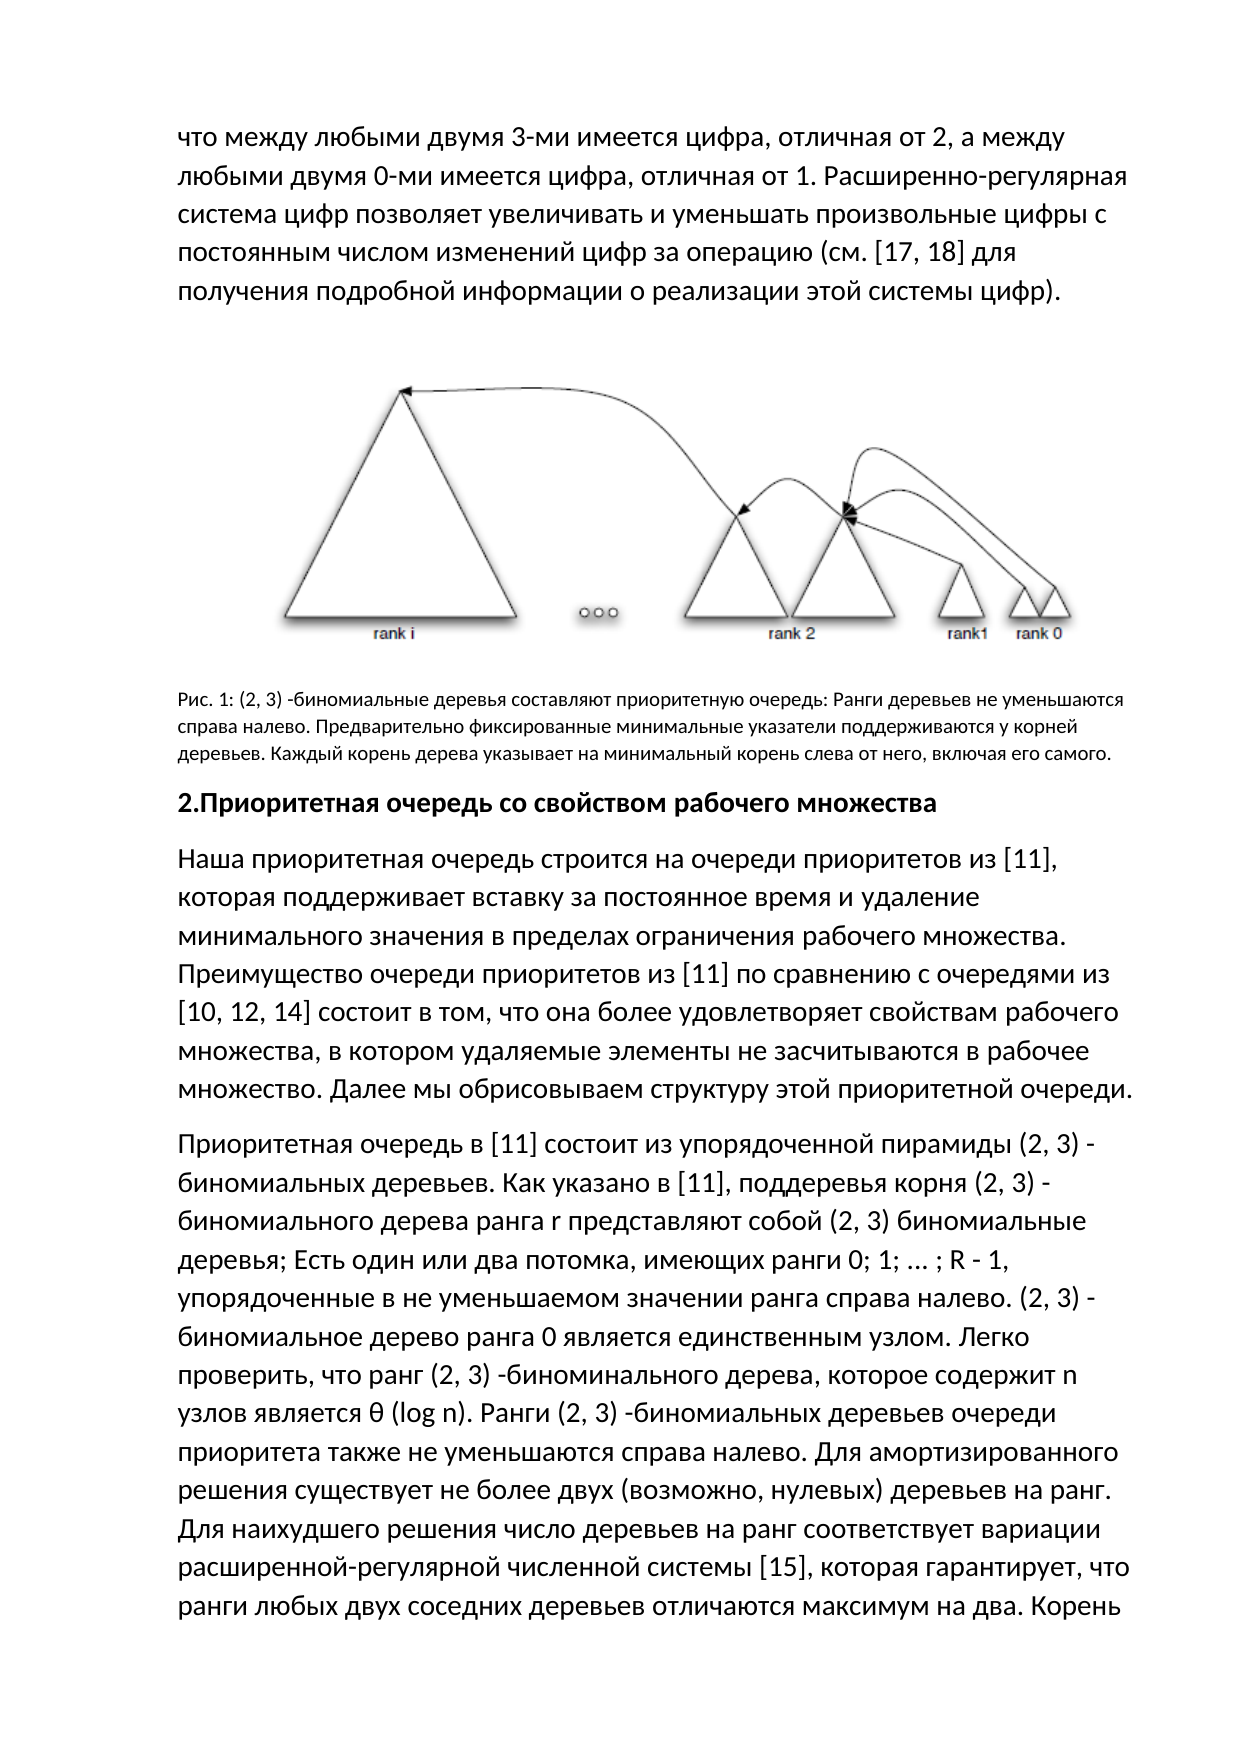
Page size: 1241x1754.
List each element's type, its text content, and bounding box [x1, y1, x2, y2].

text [177, 118, 1152, 307]
text Наша приоритетная очередь строится на очереди приоритетов из [11], которая поддерживает вставку за постоянное время и удаление минимального значения в пределах ограничения рабочего множества. Преимущество очереди приоритетов из [11] по сравнению с очередями из [10, 12, 14] состоит в том, что она более удовлетворяет свойствам рабочего множества, в котором удаляемые элементы не засчитываются в рабочее множество. Далее мы обрисовываем структуру этой приоритетной очереди. [177, 840, 1152, 1106]
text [177, 1125, 1152, 1622]
picture [177, 327, 1152, 667]
text 2.Приоритетная очередь со свойством рабочего множества [177, 784, 1152, 820]
text Рис. 1: (2, 3) -биномиальные деревья составляют приоритетную очередь: Ранги деревьев не уменьшаются справа налево. Предварительно фиксированные минимальные указатели поддерживаются у корней деревьев. Каждый корень дерева указывает на минимальный корень слева от него, включая его самого. [177, 686, 1152, 766]
